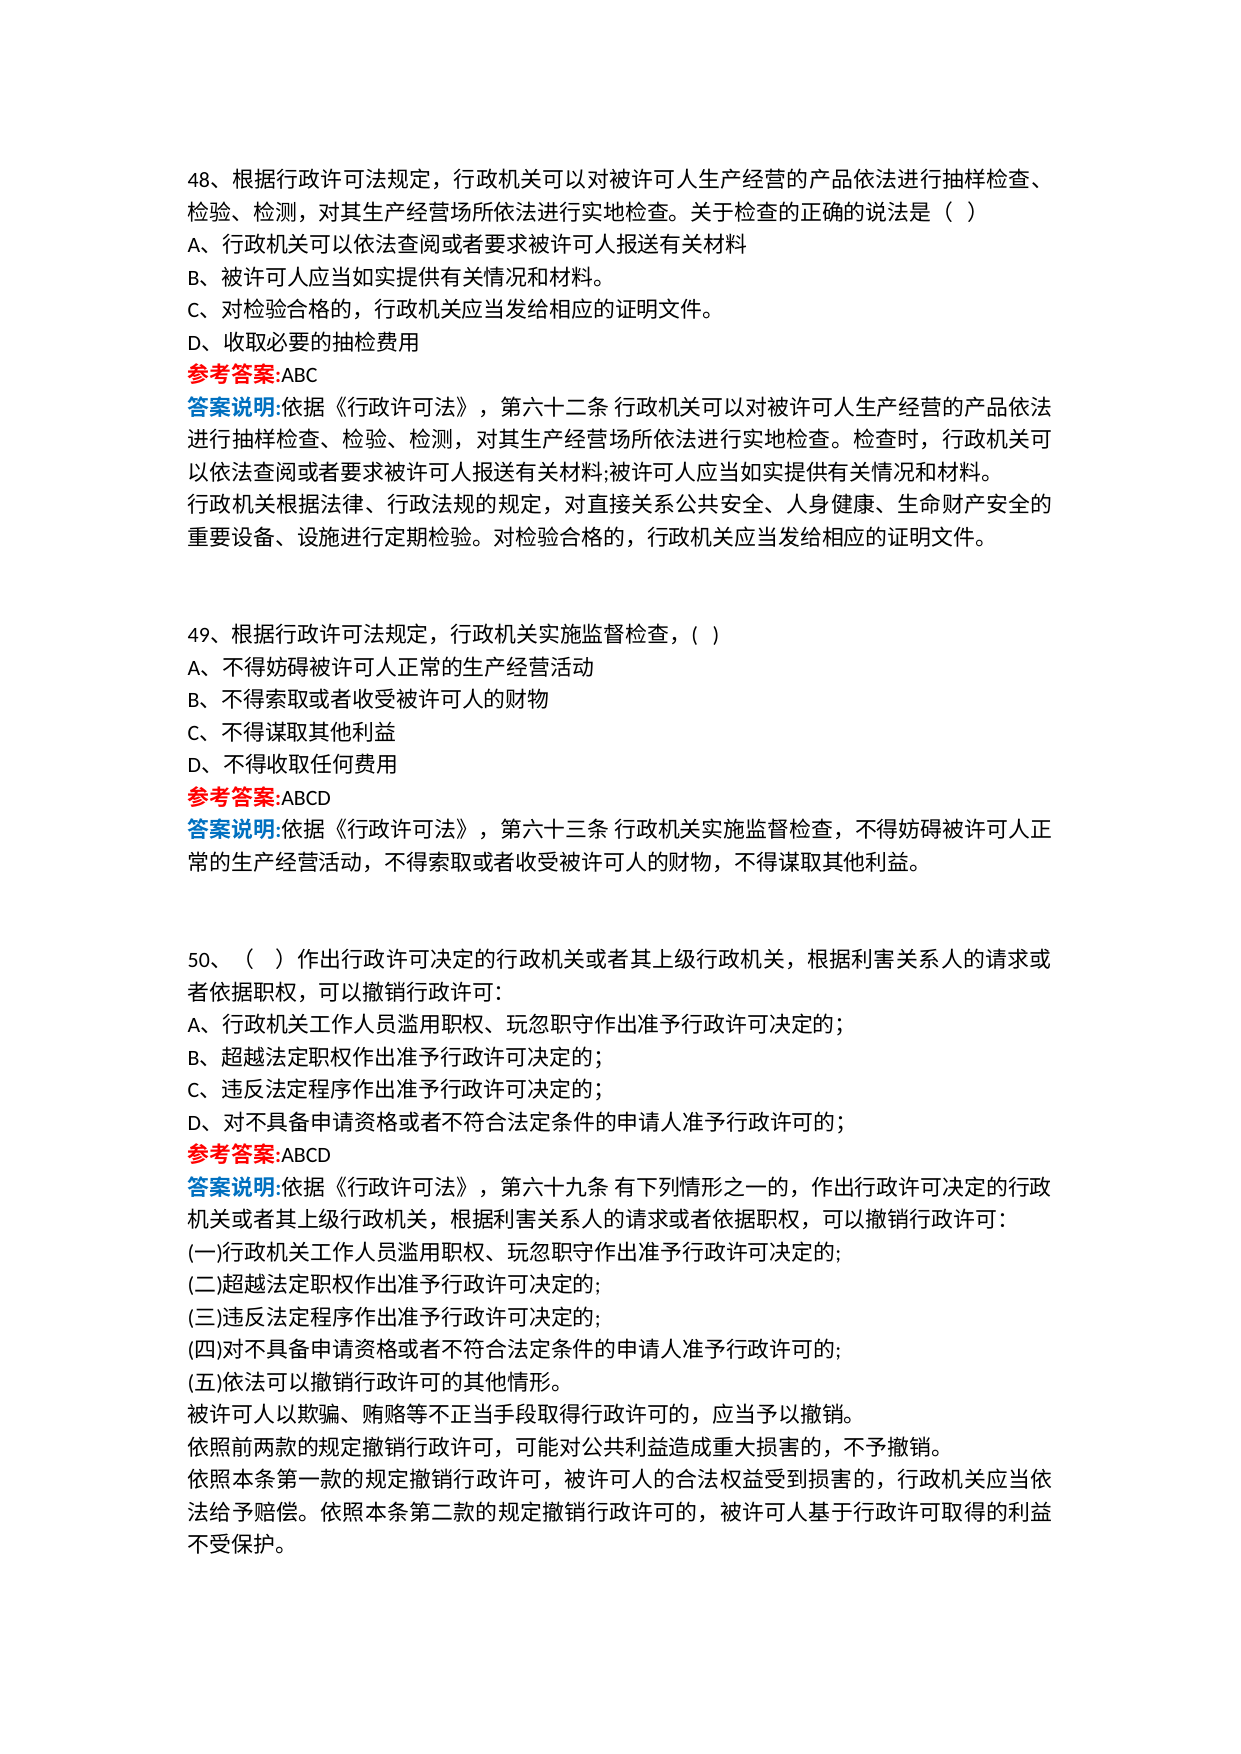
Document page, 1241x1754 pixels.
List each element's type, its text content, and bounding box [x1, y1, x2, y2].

text B、超越法定职权作出准予行政许可决定的； [187, 1039, 1053, 1072]
text 49、根据行政许可法规定，行政机关实施监督检查，( ) [187, 617, 1053, 649]
text C、不得谋取其他利益 [187, 714, 1053, 747]
text D、不得收取任何费用 [187, 747, 1053, 779]
text A、行政机关工作人员滥用职权、玩忽职守作出准予行政许可决定的； [187, 1007, 1053, 1039]
text D、对不具备申请资格或者不符合法定条件的申请人准予行政许可的； [187, 1104, 1053, 1137]
text 依照前两款的规定撤销行政许可，可能对公共利益造成重大损害的，不予撤销。 [187, 1429, 1053, 1462]
text A、不得妨碍被许可人正常的生产经营活动 [187, 649, 1053, 682]
text 48、根据行政许可法规定，行政机关可以对被许可人生产经营的产品依法进行抽样检查、检验、检测，对其生产经营场所依法进行实地检查。关于检查的正确的说法是（ ） [187, 162, 1053, 227]
text (二)超越法定职权作出准予行政许可决定的; [187, 1267, 1053, 1299]
text C、对检验合格的，行政机关应当发给相应的证明文件。 [187, 292, 1053, 324]
text 参考答案:ABC [187, 357, 1053, 389]
text D、收取必要的抽检费用 [187, 324, 1053, 357]
text B、不得索取或者收受被许可人的财物 [187, 682, 1053, 714]
text 答案说明:依据《行政许可法》，第六十三条 行政机关实施监督检查，不得妨碍被许可人正常的生产经营活动，不得索取或者收受被许可人的财物，不得谋取其他利益。 [187, 812, 1053, 877]
text 行政机关根据法律、行政法规的规定，对直接关系公共安全、人身健康、生命财产安全的重要设备、设施进行定期检验。对检验合格的，行政机关应当发给相应的证明文件。 [187, 487, 1053, 552]
text C、违反法定程序作出准予行政许可决定的； [187, 1072, 1053, 1104]
text (四)对不具备申请资格或者不符合法定条件的申请人准予行政许可的; [187, 1332, 1053, 1364]
text 被许可人以欺骗、贿赂等不正当手段取得行政许可的，应当予以撤销。 [187, 1397, 1053, 1429]
text 答案说明:依据《行政许可法》，第六十九条 有下列情形之一的，作出行政许可决定的行政机关或者其上级行政机关，根据利害关系人的请求或者依据职权，可以撤销行政许可： [187, 1169, 1053, 1234]
text (三)违反法定程序作出准予行政许可决定的; [187, 1299, 1053, 1332]
text 参考答案:ABCD [187, 1137, 1053, 1169]
text 参考答案:ABCD [187, 779, 1053, 812]
text A、行政机关可以依法查阅或者要求被许可人报送有关材料 [187, 227, 1053, 259]
text 50、（ ）作出行政许可决定的行政机关或者其上级行政机关，根据利害关系人的请求或者依据职权，可以撤销行政许可： [187, 942, 1053, 1007]
text B、被许可人应当如实提供有关情况和材料。 [187, 259, 1053, 292]
text (五)依法可以撤销行政许可的其他情形。 [187, 1364, 1053, 1397]
text (一)行政机关工作人员滥用职权、玩忽职守作出准予行政许可决定的; [187, 1234, 1053, 1267]
text 依照本条第一款的规定撤销行政许可，被许可人的合法权益受到损害的，行政机关应当依法给予赔偿。依照本条第二款的规定撤销行政许可的，被许可人基于行政许可取得的利益不受保护。 [187, 1462, 1053, 1559]
text 答案说明:依据《行政许可法》，第六十二条 行政机关可以对被许可人生产经营的产品依法进行抽样检查、检验、检测，对其生产经营场所依法进行实地检查。检查时，行政机关可以依法查阅或者要求被许可人报送有关材料;被许可人应当如实提供有关情况和材料。 [187, 389, 1053, 487]
